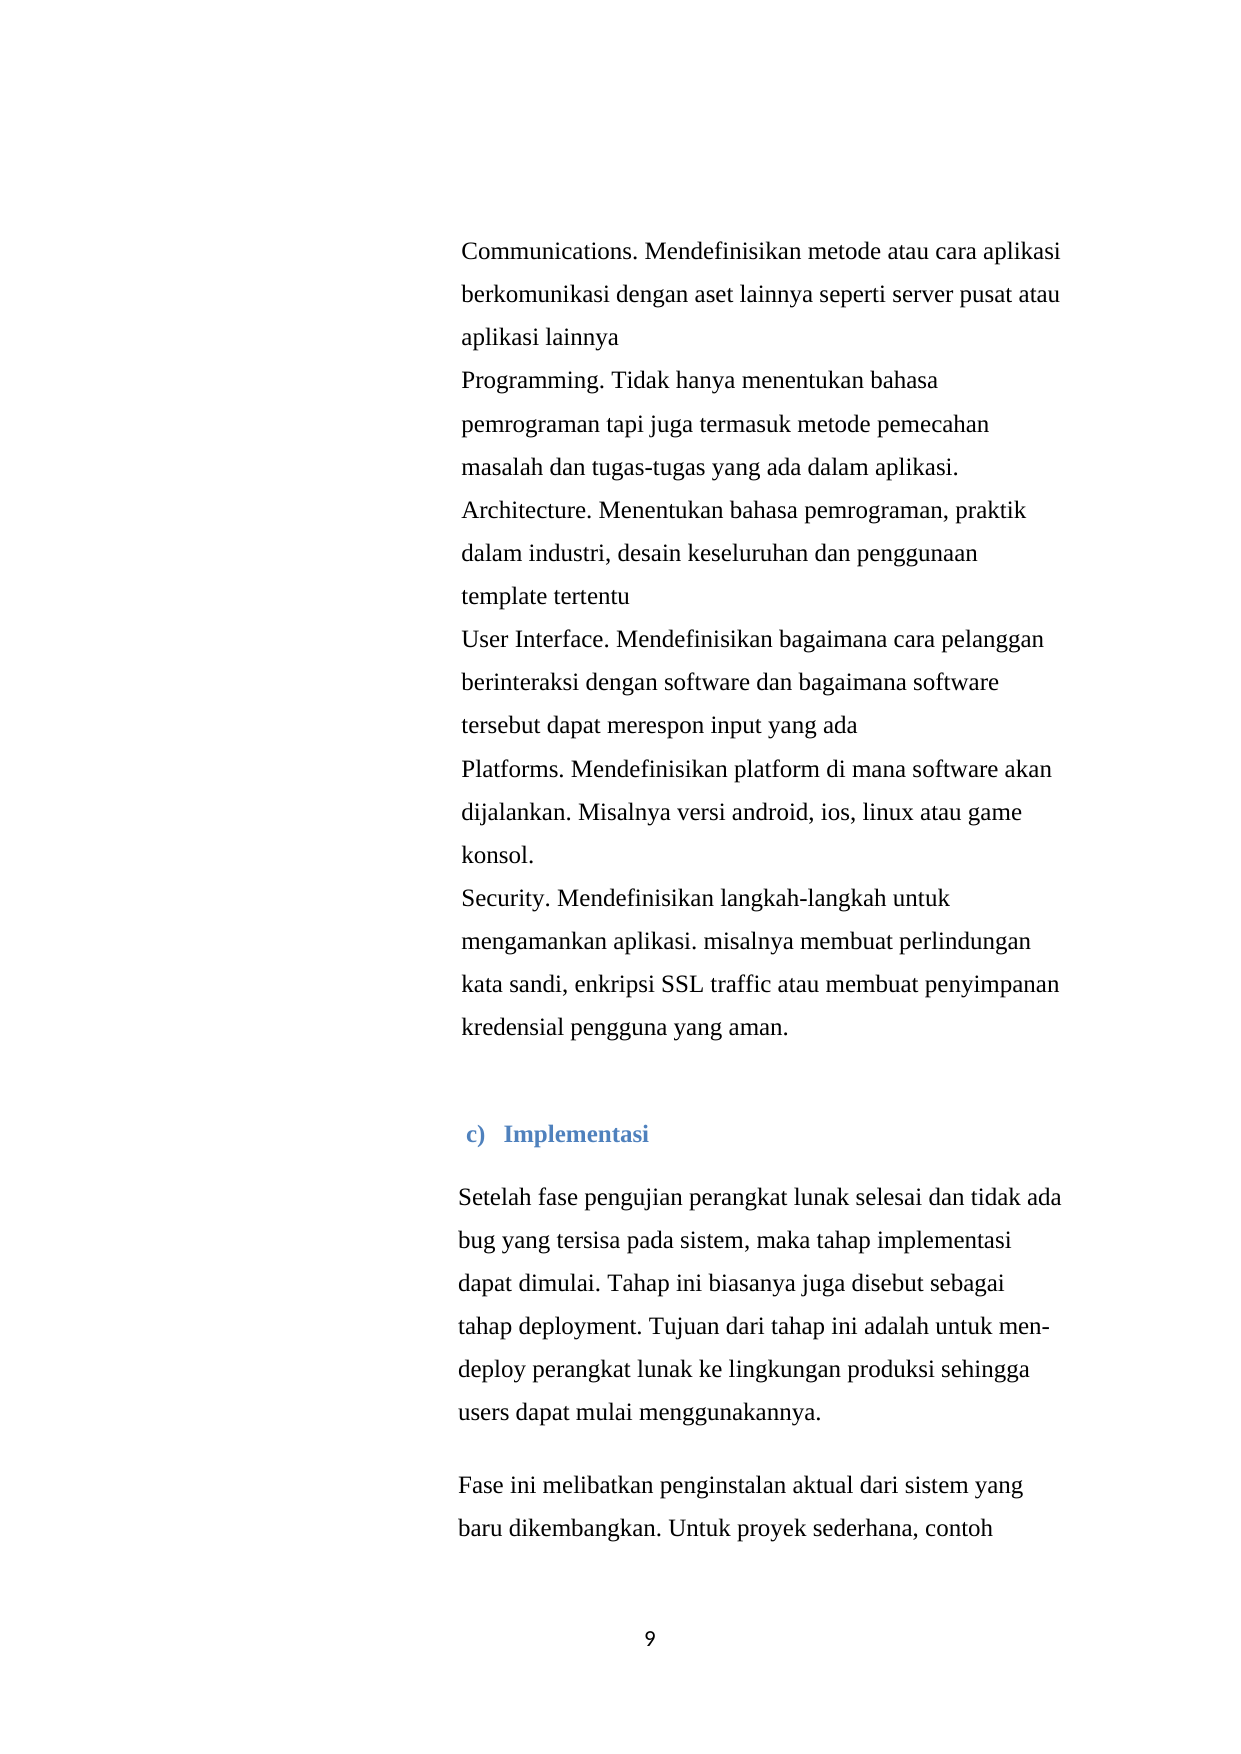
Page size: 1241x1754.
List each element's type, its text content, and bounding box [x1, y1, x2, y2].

list Architecture. Menentukan bahasa pemrograman, praktik dalam industri, desain keseluruhan dan penggunaan template tertentu [461, 495, 1063, 610]
list Security. Mendefinisikan langkah-langkah untuk mengamankan aplikasi. misalnya membuat perlindungan kata sandi, enkripsi SSL traffic atau membuat penyimpanan kredensial pengguna yang aman. [461, 883, 1063, 1041]
list User Interface. Mendefinisikan bagaimana cara pelanggan berinteraksi dengan software dan bagaimana software tersebut dapat merespon input yang ada [461, 624, 1063, 739]
text Setelah fase pengujian perangkat lunak selesai dan tidak ada bug yang tersisa pada sistem, maka tahap implementasi dapat dimulai. Tahap ini biasanya juga disebut sebagai tahap deployment. Tujuan dari tahap ini adalah untuk men-deploy perangkat lunak ke lingkungan produksi sehingga users dapat mulai menggunakannya. [458, 1182, 1063, 1426]
list Platforms. Mendefinisikan platform di mana software akan dijalankan. Misalnya versi android, ios, linux atau game konsol. [461, 754, 1063, 869]
list Programming. Tidak hanya menentukan bahasa pemrograman tapi juga termasuk metode pemecahan masalah dan tugas-tugas yang ada dalam aplikasi. [461, 366, 1063, 481]
list Communications. Mendefinisikan metode atau cara aplikasi berkomunikasi dengan aset lainnya seperti server pusat atau aplikasi lainnya [461, 236, 1063, 351]
subtitle Implementasi [466, 1119, 1063, 1148]
